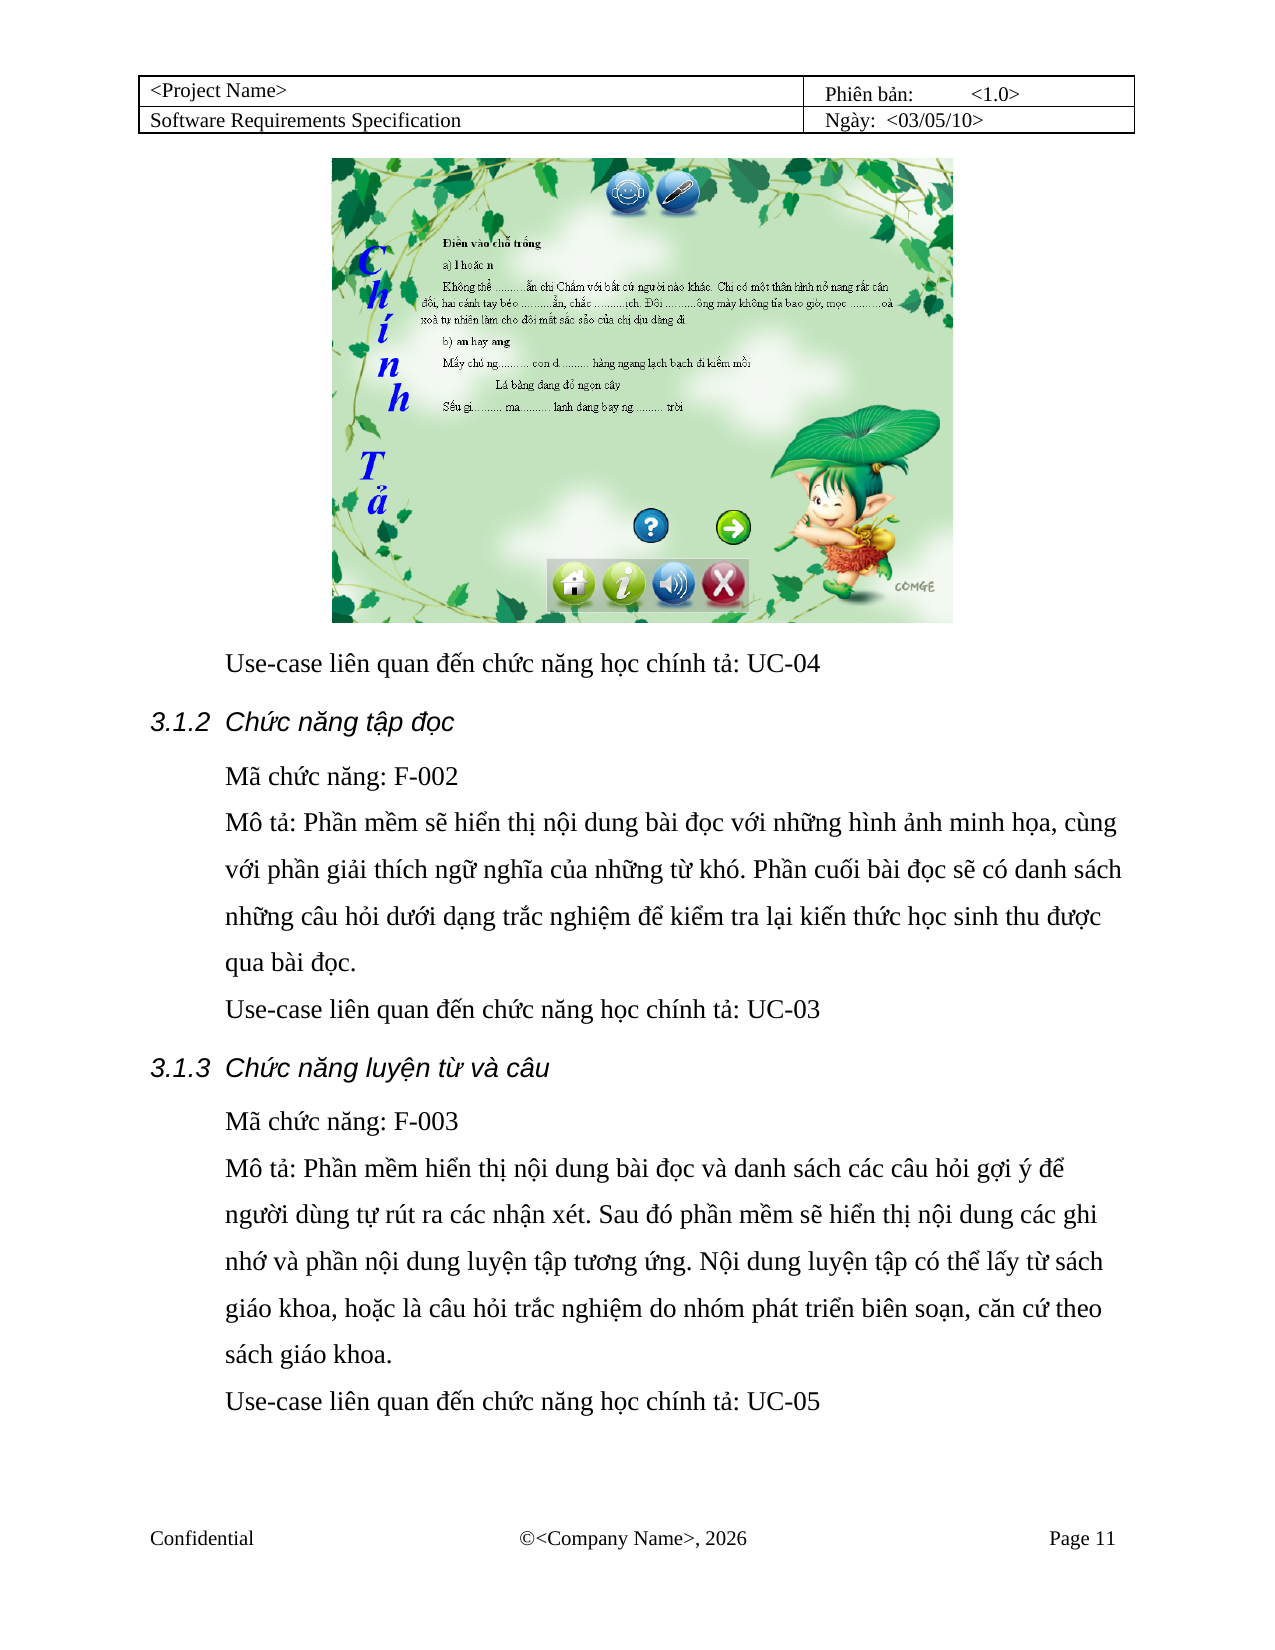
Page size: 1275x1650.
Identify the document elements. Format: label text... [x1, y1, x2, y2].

text Mã chức năng: F-003 [225, 1105, 1125, 1136]
text Use-case liên quan đến chức năng học chính tả: UC-04 [225, 647, 1125, 678]
text Use-case liên quan đến chức năng học chính tả: UC-05 [225, 1385, 1125, 1416]
subtitle Chức năng tập đọc [150, 706, 1125, 738]
text Use-case liên quan đến chức năng học chính tả: UC-03 [225, 993, 1125, 1024]
picture [331, 158, 954, 623]
text Mô tả: Phần mềm sẽ hiển thị nội dung bài đọc với những hình ảnh minh họa, cùng với phần giải thích ngữ nghĩa của những từ khó. Phần cuối bài đọc sẽ có danh sách những câu hỏi dưới dạng trắc nghiệm để kiểm tra lại kiến thức học sinh thu được qua bài đọc. [225, 806, 1125, 977]
text Mã chức năng: F-002 [225, 759, 1125, 791]
subtitle Chức năng luyện từ và câu [150, 1052, 1125, 1083]
